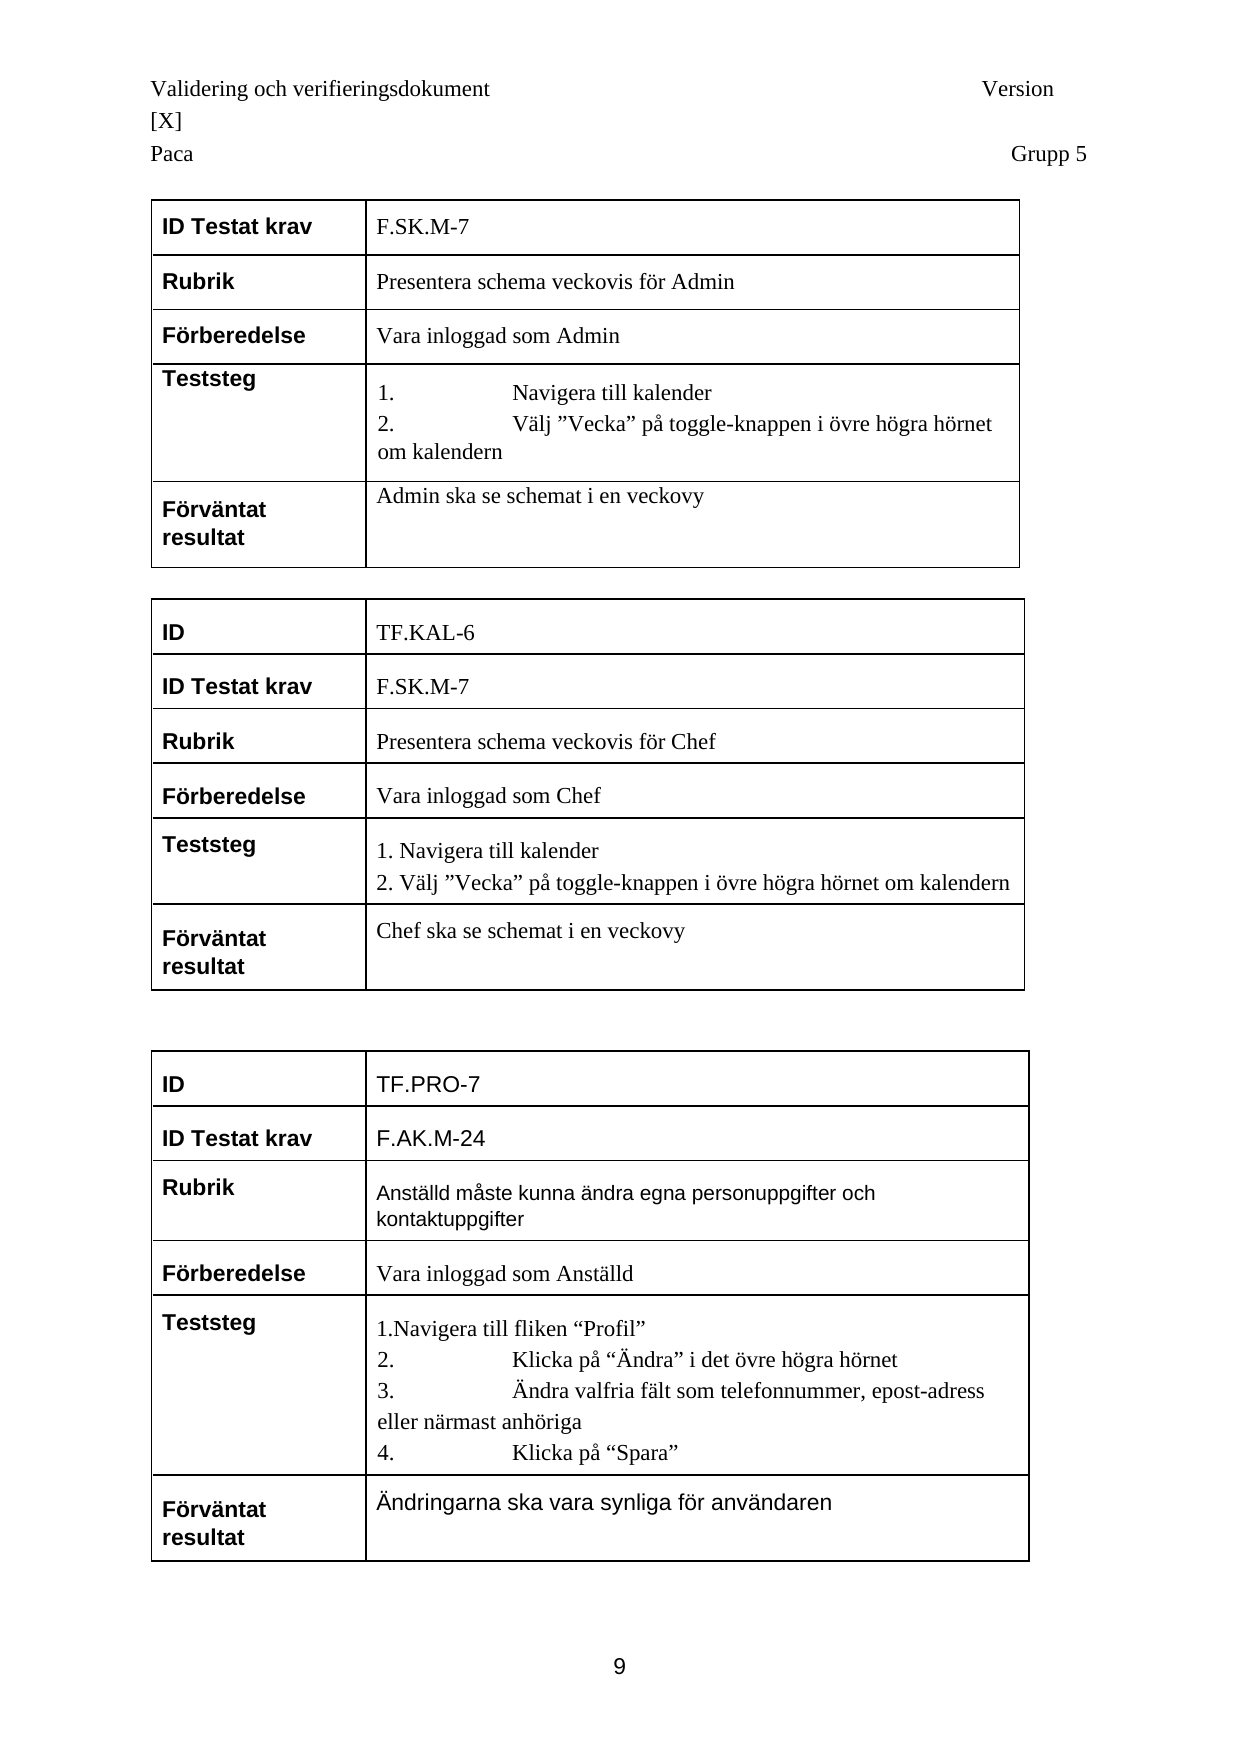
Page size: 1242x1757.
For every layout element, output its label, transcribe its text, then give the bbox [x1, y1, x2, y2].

table_cell Förberedelse [152, 310, 365, 363]
table_header ID [152, 600, 365, 653]
table_header TF.KAL-6 [367, 600, 1024, 653]
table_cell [367, 1296, 1028, 1474]
table_cell Rubrik [152, 709, 365, 762]
table_cell Förberedelse [152, 763, 365, 817]
table_cell Navigera till kalender Välj ”Vecka” på toggle-knappen i övre högra hörnet om kalendern [367, 819, 1024, 903]
table_cell Anställd måste kunna ändra egna personuppgifter och kontaktuppgifter [367, 1161, 1028, 1239]
table_cell Admin ska se schemat i en veckovy [367, 482, 1019, 567]
table_cell Vara inloggad som Anställd [367, 1241, 1028, 1294]
table_header TF.PRO-7 [367, 1052, 1028, 1105]
table_cell Förväntat resultat [152, 1475, 365, 1560]
table_cell Vara inloggad som Admin [367, 310, 1019, 363]
table_cell Vara inloggad som Chef [367, 764, 1024, 817]
table_cell F.SK.M-7 [367, 201, 1019, 254]
table_cell Förberedelse [152, 1241, 365, 1294]
table_cell Teststeg [152, 1295, 365, 1474]
table_cell Navigera till kalender Välj ”Vecka” på toggle-knappen i övre högra hörnet om kalendern [367, 365, 1019, 481]
table_cell Rubrik [152, 255, 365, 309]
table_cell Presentera schema veckovis för Chef [367, 709, 1024, 762]
table_cell Teststeg [152, 818, 365, 903]
table_cell Ändringarna ska vara synliga för användaren [367, 1476, 1028, 1560]
table_cell Presentera schema veckovis för Admin [367, 256, 1019, 309]
table_cell Förväntat resultat [152, 904, 365, 989]
table_cell Teststeg [152, 364, 365, 481]
table_cell ID Testat krav [152, 1106, 365, 1160]
table_cell Förväntat resultat [152, 482, 365, 567]
table_header ID [152, 1052, 365, 1105]
table_cell F.AK.M-24 [367, 1107, 1028, 1160]
table_cell F.SK.M-7 [367, 655, 1024, 708]
table_cell ID Testat krav [152, 201, 365, 254]
table_cell Rubrik [152, 1161, 365, 1239]
table_cell ID Testat krav [152, 654, 365, 708]
table_cell Chef ska se schemat i en veckovy [367, 905, 1024, 989]
